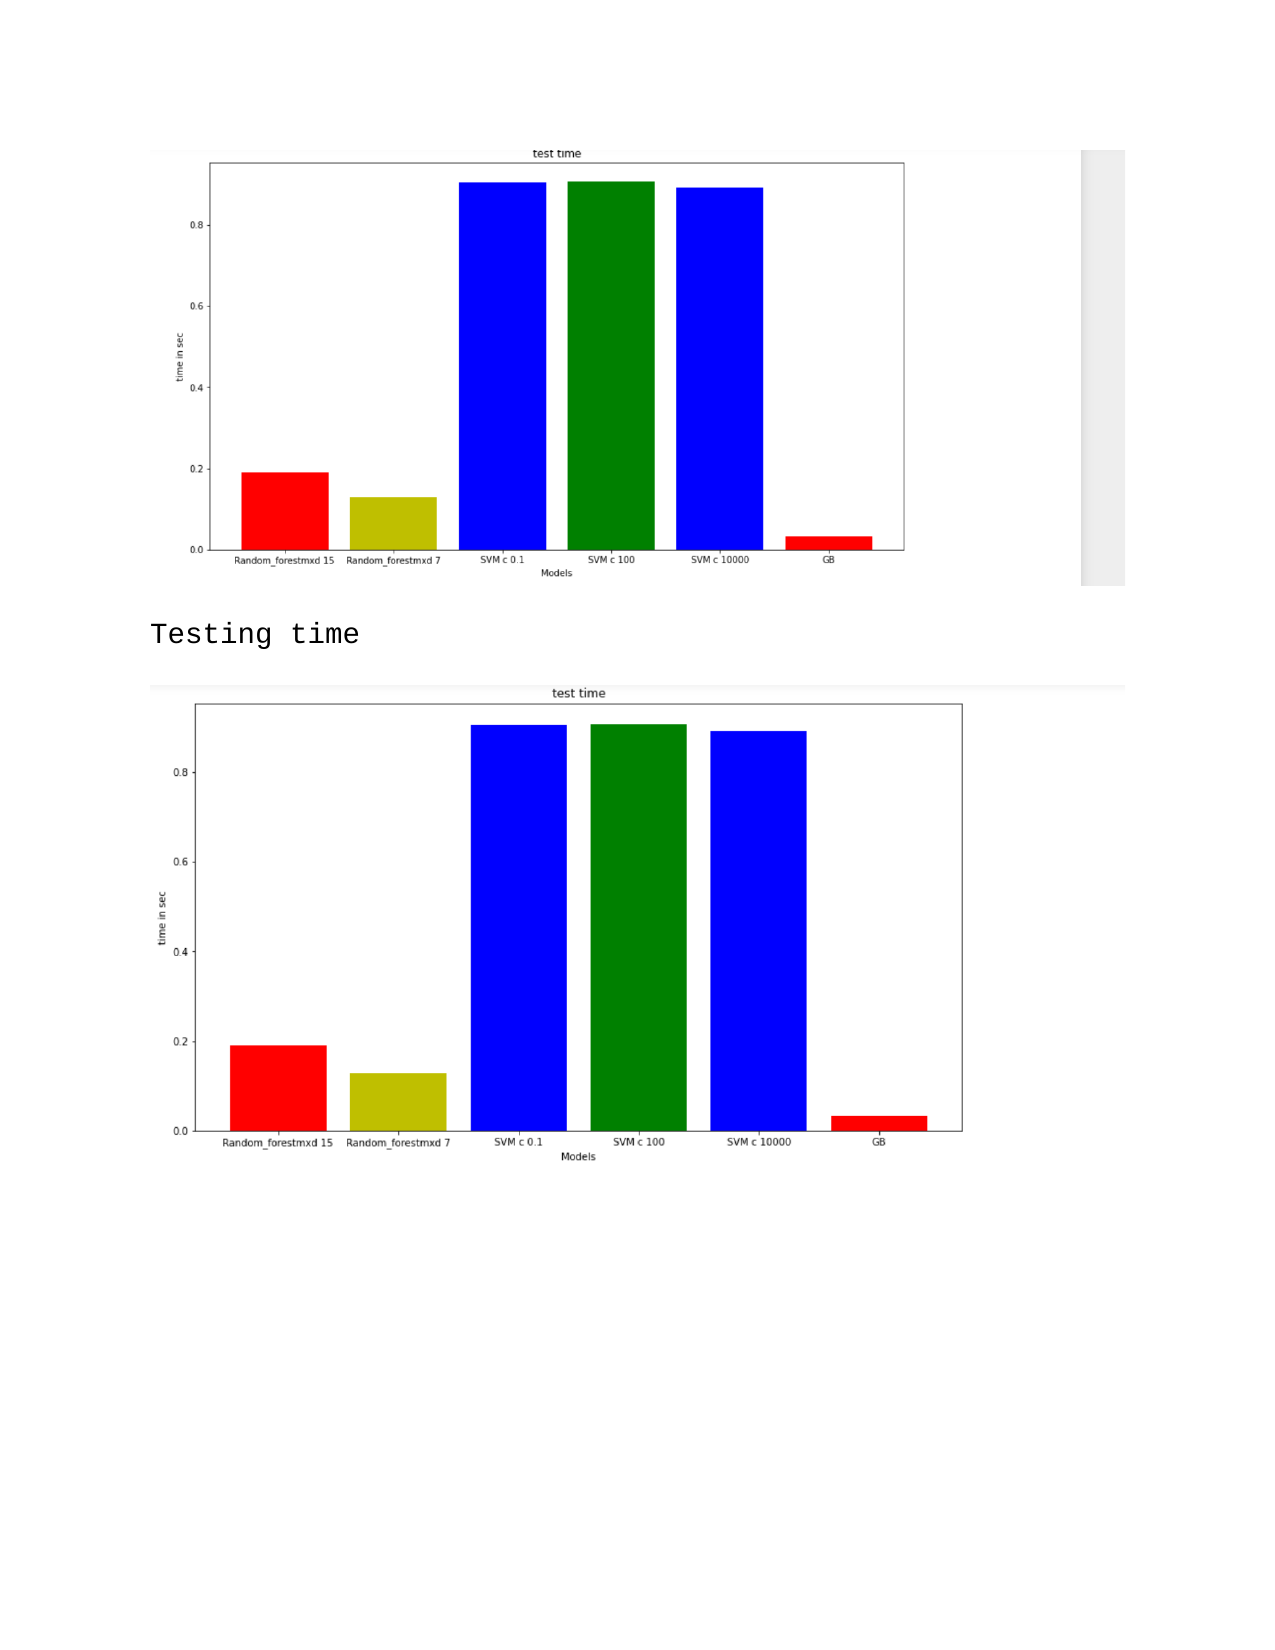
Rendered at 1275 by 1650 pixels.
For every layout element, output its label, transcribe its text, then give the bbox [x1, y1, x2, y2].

text Testing time [150, 619, 1125, 652]
picture [150, 685, 1125, 1176]
picture [150, 150, 1125, 586]
